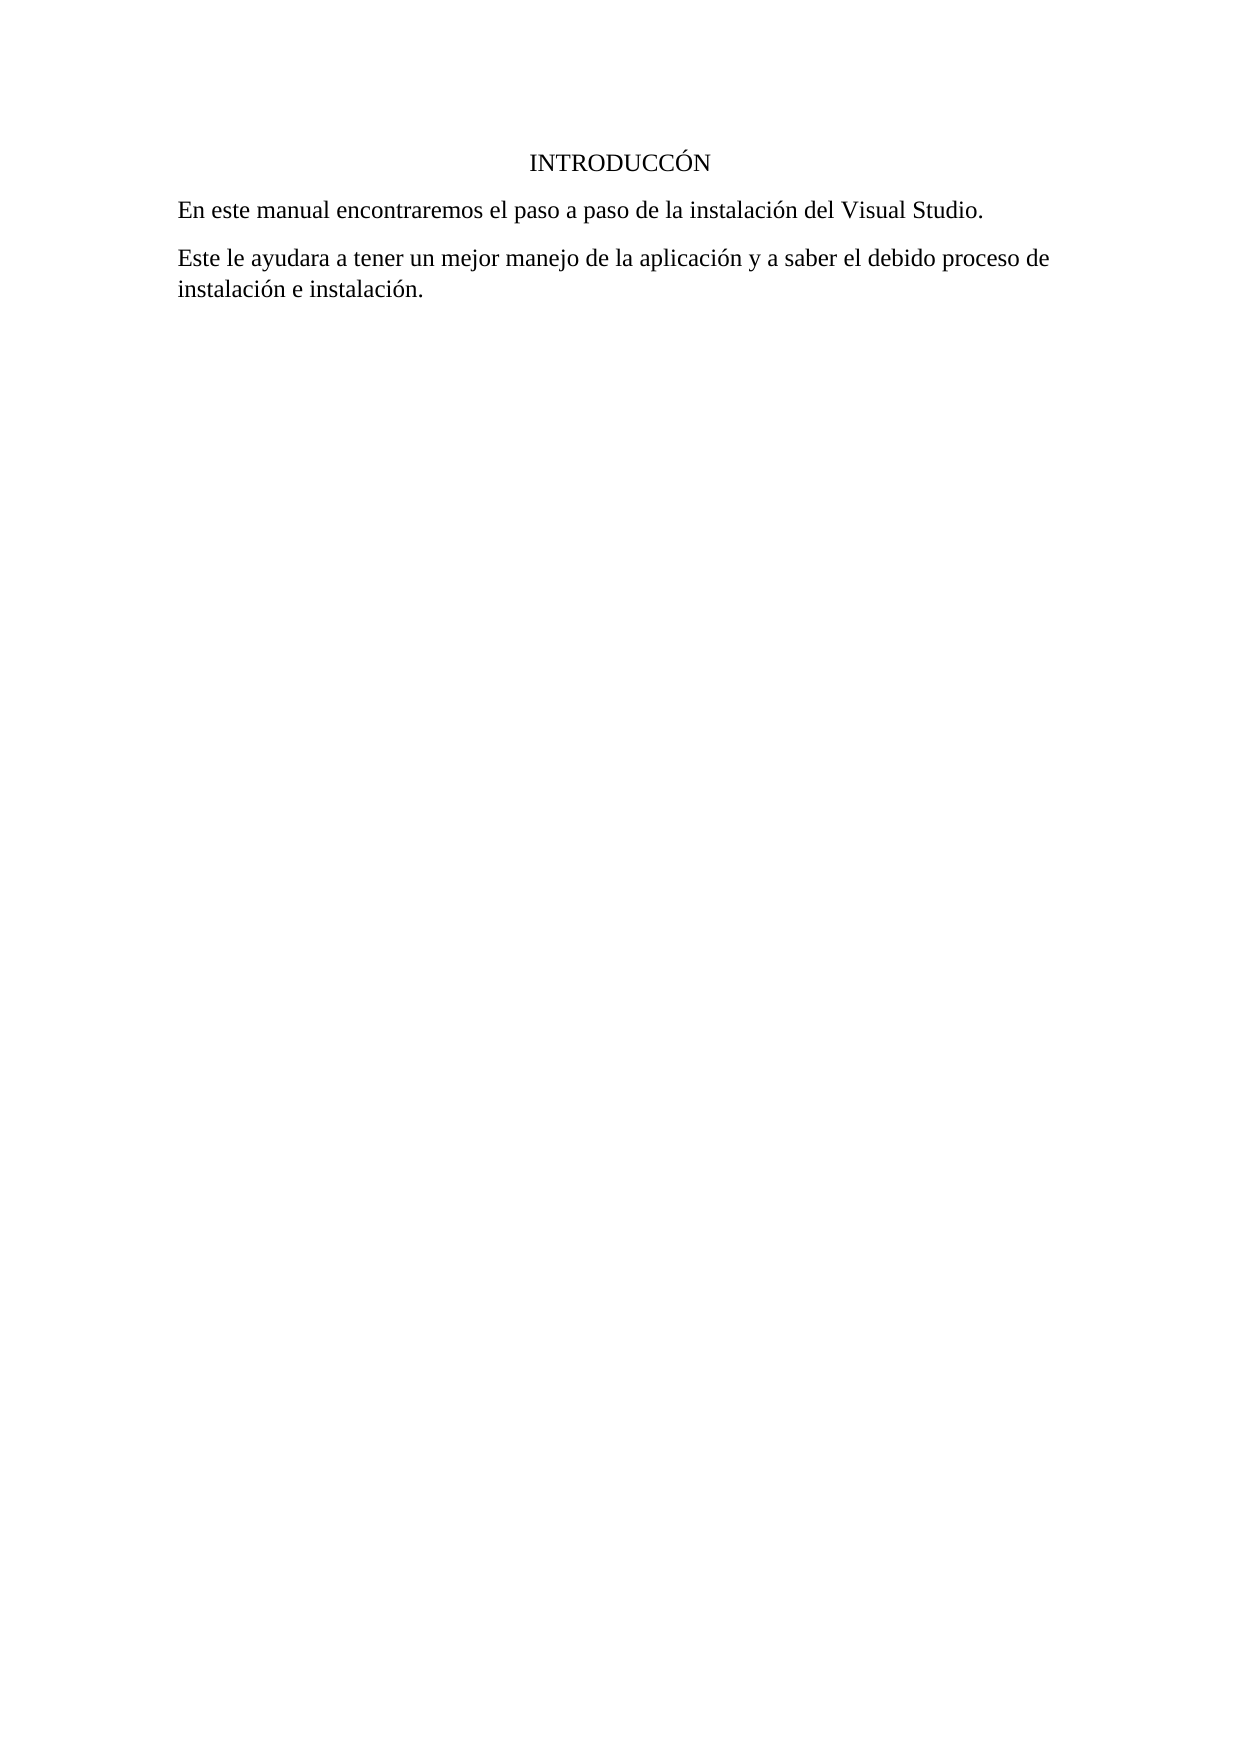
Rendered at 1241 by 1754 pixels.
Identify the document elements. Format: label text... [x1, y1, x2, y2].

text Este le ayudara a tener un mejor manejo de la aplicación y a saber el debido proceso de instalación e instalación. [177, 243, 1063, 303]
text INTRODUCCÓN [177, 148, 1063, 176]
text En este manual encontraremos el paso a paso de la instalación del Visual Studio. [177, 195, 1063, 224]
